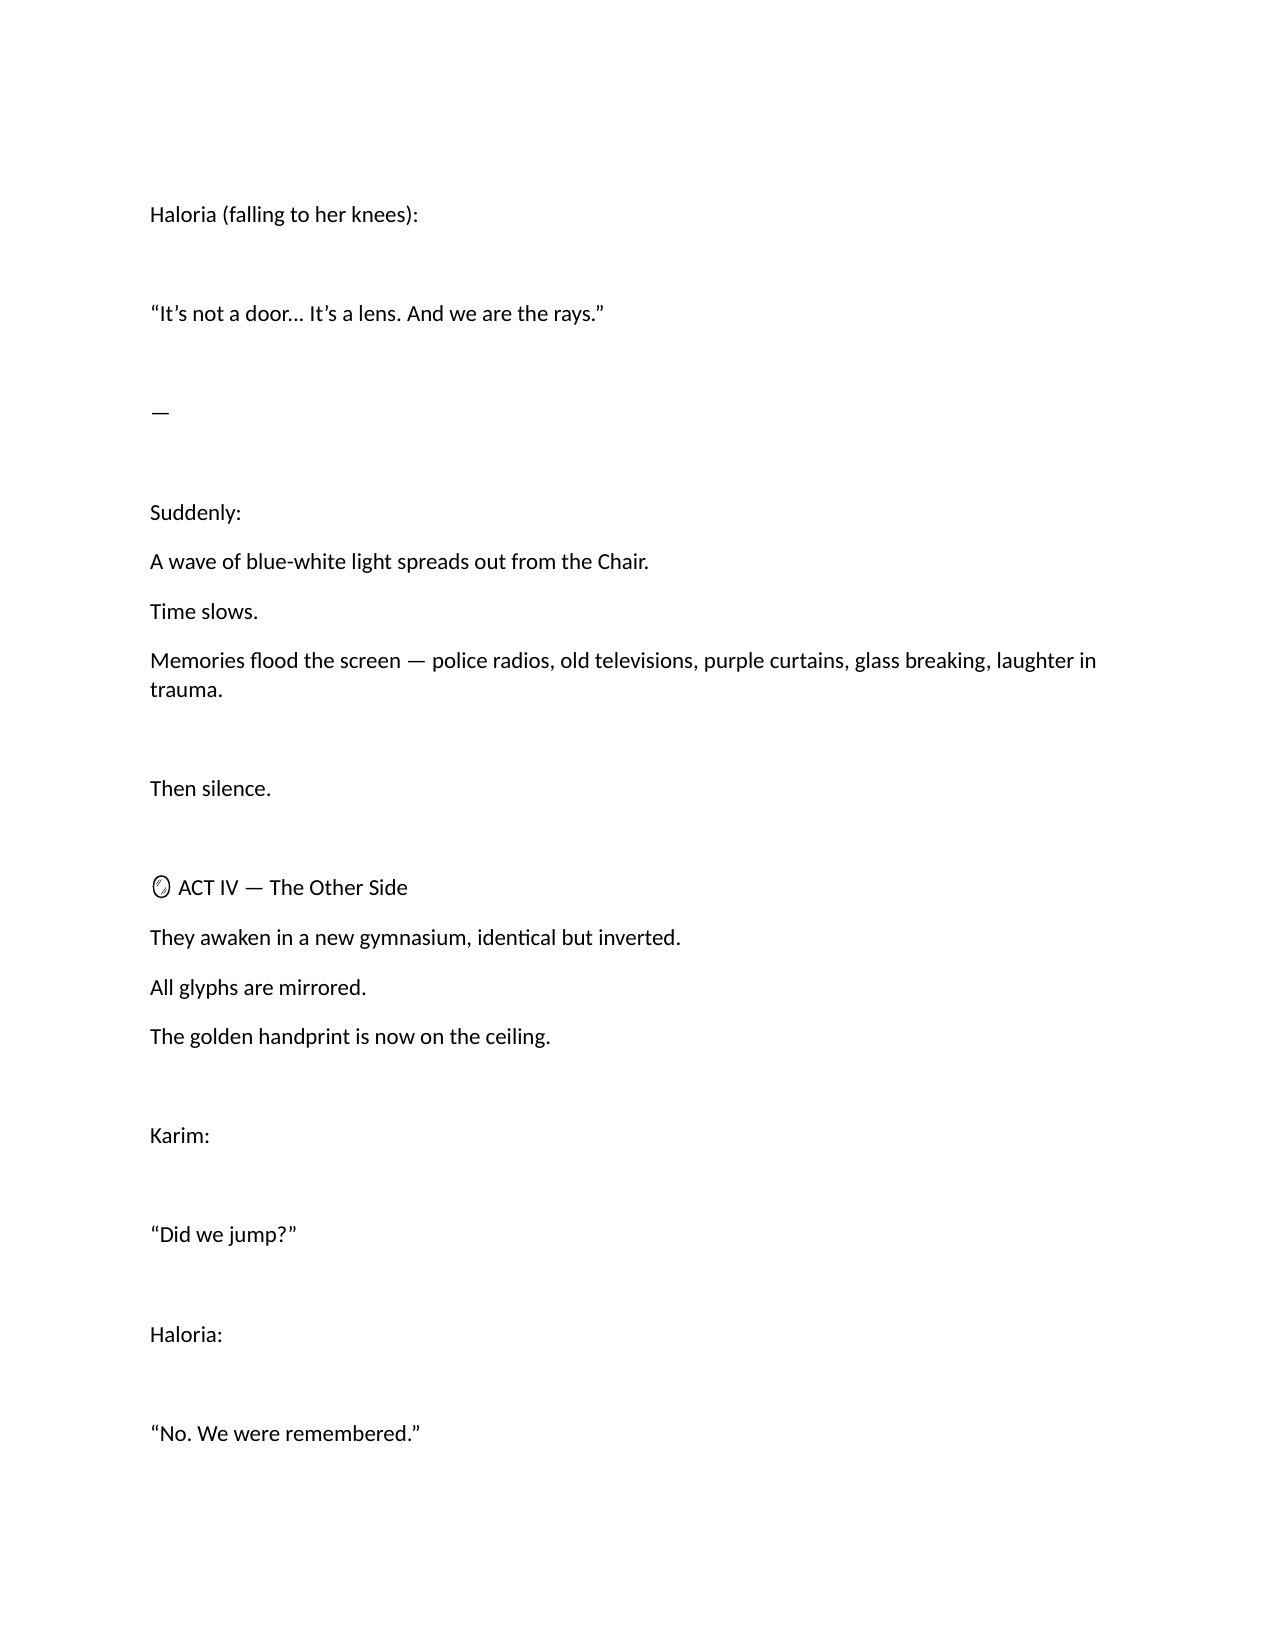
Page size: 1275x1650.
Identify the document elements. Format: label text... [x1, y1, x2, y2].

text Memories flood the screen — police radios, old televisions, purple curtains, glass breaking, laughter in trauma. [150, 646, 1125, 703]
text — [150, 398, 1125, 427]
text Haloria: [150, 1319, 1125, 1348]
text Then silence. [150, 774, 1125, 802]
text Suddenly: [150, 497, 1125, 526]
text Karim: [150, 1121, 1125, 1149]
text “It’s not a door... It’s a lens. And we are the rays.” [150, 299, 1125, 327]
text “Did we jump?” [150, 1220, 1125, 1249]
text All glyphs are mirrored. [150, 972, 1125, 1001]
text The golden handprint is now on the ceiling. [150, 1022, 1125, 1050]
text Haloria (falling to her knees): [150, 199, 1125, 228]
text Time slows. [150, 596, 1125, 625]
text 🪞 ACT IV — The Other Side [150, 873, 1125, 902]
text A wave of blue-white light spreads out from the Chair. [150, 547, 1125, 575]
text They awaken in a new gymnasium, identical but inverted. [150, 922, 1125, 951]
text “No. We were remembered.” [150, 1418, 1125, 1447]
